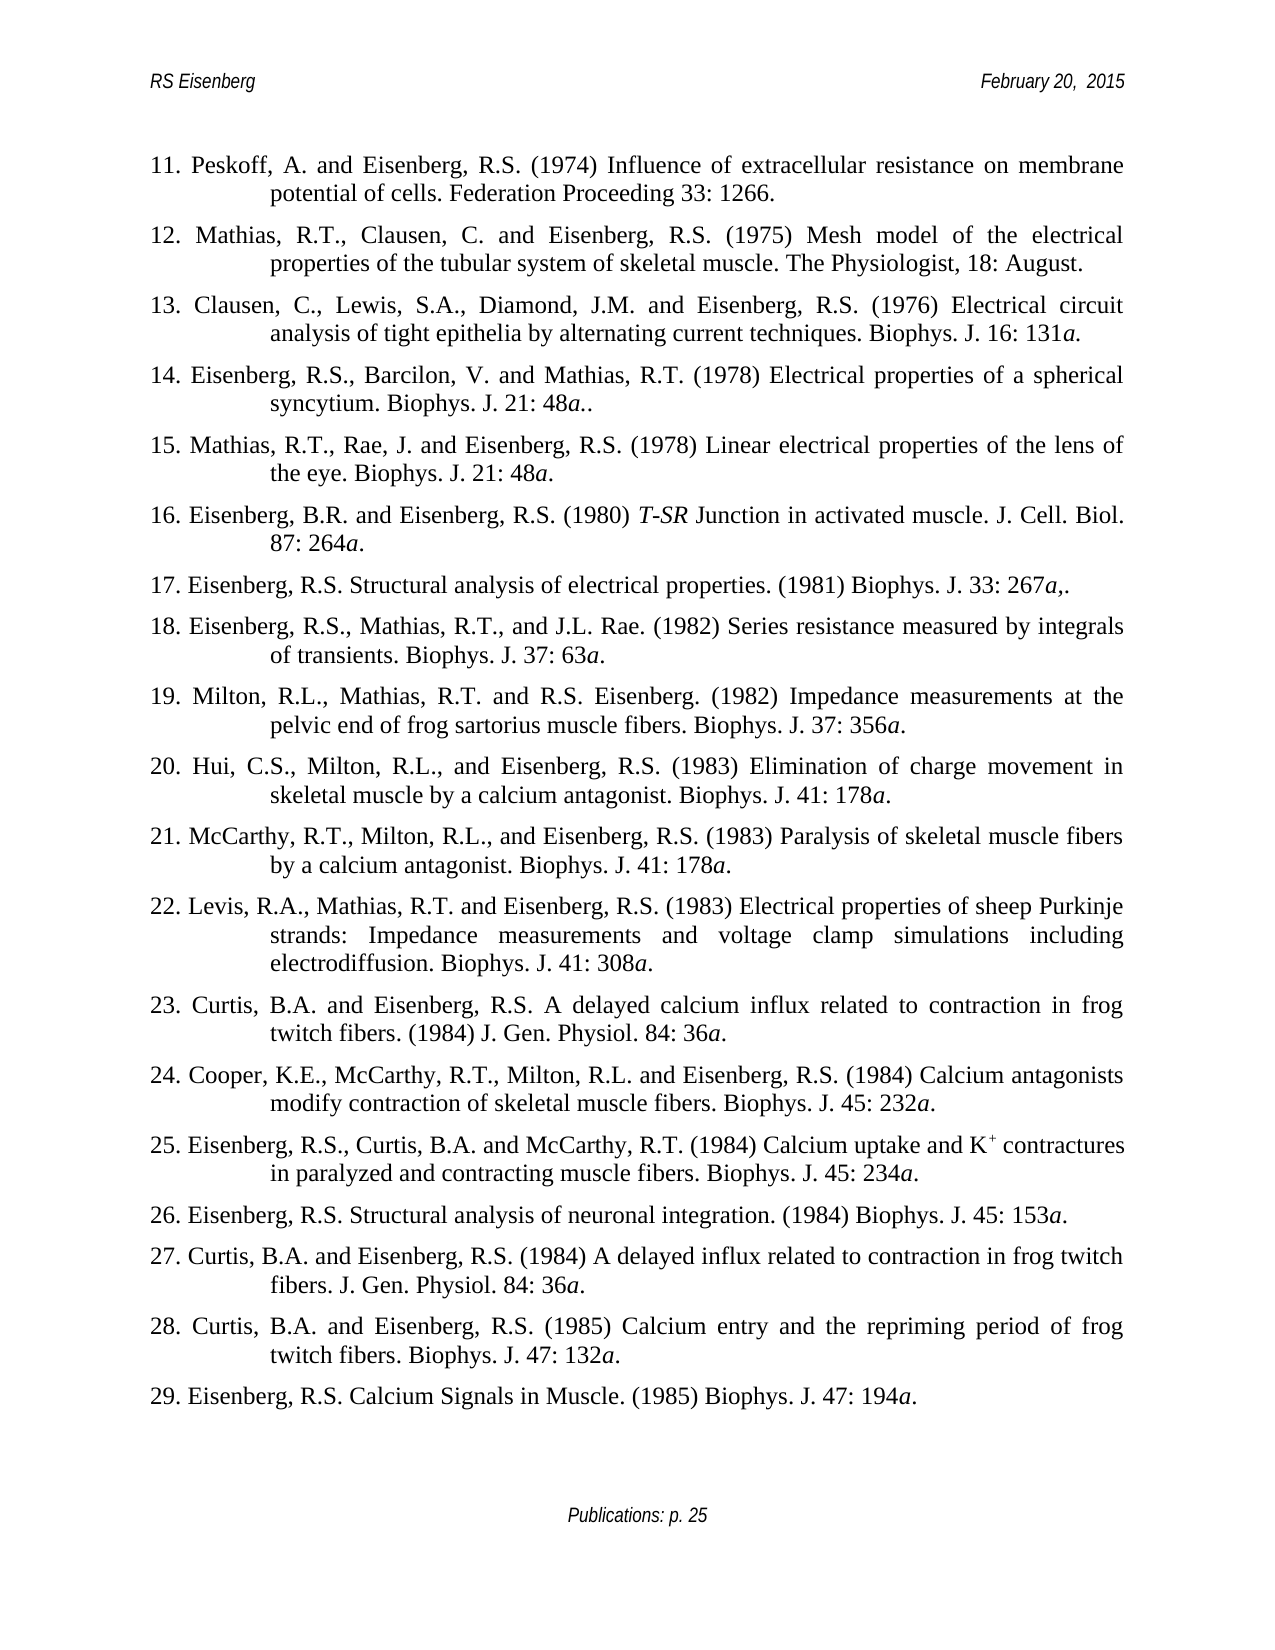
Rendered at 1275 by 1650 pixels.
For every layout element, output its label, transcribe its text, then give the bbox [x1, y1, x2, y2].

text 25. Eisenberg, R.S., Curtis, B.A. and McCarthy, R.T. (1984) Calcium uptake and K+ contractures in paralyzed and contracting muscle fibers. Biophys. J. 45: 234a. [150, 1130, 1125, 1187]
text 12. Mathias, R.T., Clausen, C. and Eisenberg, R.S. (1975) Mesh model of the electrical properties of the tubular system of skeletal muscle. The Physiologist, 18: August. [150, 220, 1125, 277]
text 13. Clausen, C., Lewis, S.A., Diamond, J.M. and Eisenberg, R.S. (1976) Electrical circuit analysis of tight epithelia by alternating current techniques. Biophys. J. 16: 131a. [150, 290, 1125, 347]
text 29. Eisenberg, R.S. Calcium Signals in Muscle. (1985) Biophys. J. 47: 194a. [150, 1381, 1125, 1410]
text 14. Eisenberg, R.S., Barcilon, V. and Mathias, R.T. (1978) Electrical properties of a spherical syncytium. Biophys. J. 21: 48a.. [150, 360, 1125, 417]
text 28. Curtis, B.A. and Eisenberg, R.S. (1985) Calcium entry and the repriming period of frog twitch fibers. Biophys. J. 47: 132a. [150, 1311, 1125, 1368]
text 22. Levis, R.A., Mathias, R.T. and Eisenberg, R.S. (1983) Electrical properties of sheep Purkinje strands: Impedance measurements and voltage clamp simulations including electrodiffusion. Biophys. J. 41: 308a. [150, 891, 1125, 977]
text 27. Curtis, B.A. and Eisenberg, R.S. (1984) A delayed influx related to contraction in frog twitch fibers. J. Gen. Physiol. 84: 36a. [150, 1241, 1125, 1298]
text 11. Peskoff, A. and Eisenberg, R.S. (1974) Influence of extracellular resistance on membrane potential of cells. Federation Proceeding 33: 1266. [150, 150, 1125, 207]
text 26. Eisenberg, R.S. Structural analysis of neuronal integration. (1984) Biophys. J. 45: 153a. [150, 1200, 1125, 1228]
text 17. Eisenberg, R.S. Structural analysis of electrical properties. (1981) Biophys. J. 33: 267a,. [150, 570, 1125, 598]
text 15. Mathias, R.T., Rae, J. and Eisenberg, R.S. (1978) Linear electrical properties of the lens of the eye. Biophys. J. 21: 48a. [150, 430, 1125, 487]
text 16. Eisenberg, B.R. and Eisenberg, R.S. (1980) T-SR Junction in activated muscle. J. Cell. Biol. 87: 264a. [150, 500, 1125, 557]
text 18. Eisenberg, R.S., Mathias, R.T., and J.L. Rae. (1982) Series resistance measured by integrals of transients. Biophys. J. 37: 63a. [150, 611, 1125, 668]
text 24. Cooper, K.E., McCarthy, R.T., Milton, R.L. and Eisenberg, R.S. (1984) Calcium antagonists modify contraction of skeletal muscle fibers. Biophys. J. 45: 232a. [150, 1060, 1125, 1117]
text 20. Hui, C.S., Milton, R.L., and Eisenberg, R.S. (1983) Elimination of charge movement in skeletal muscle by a calcium antagonist. Biophys. J. 41: 178a. [150, 751, 1125, 808]
text 21. McCarthy, R.T., Milton, R.L., and Eisenberg, R.S. (1983) Paralysis of skeletal muscle fibers by a calcium antagonist. Biophys. J. 41: 178a. [150, 821, 1125, 878]
text 23. Curtis, B.A. and Eisenberg, R.S. A delayed calcium influx related to contraction in frog twitch fibers. (1984) J. Gen. Physiol. 84: 36a. [150, 990, 1125, 1047]
text 19. Milton, R.L., Mathias, R.T. and R.S. Eisenberg. (1982) Impedance measurements at the pelvic end of frog sartorius muscle fibers. Biophys. J. 37: 356a. [150, 681, 1125, 738]
